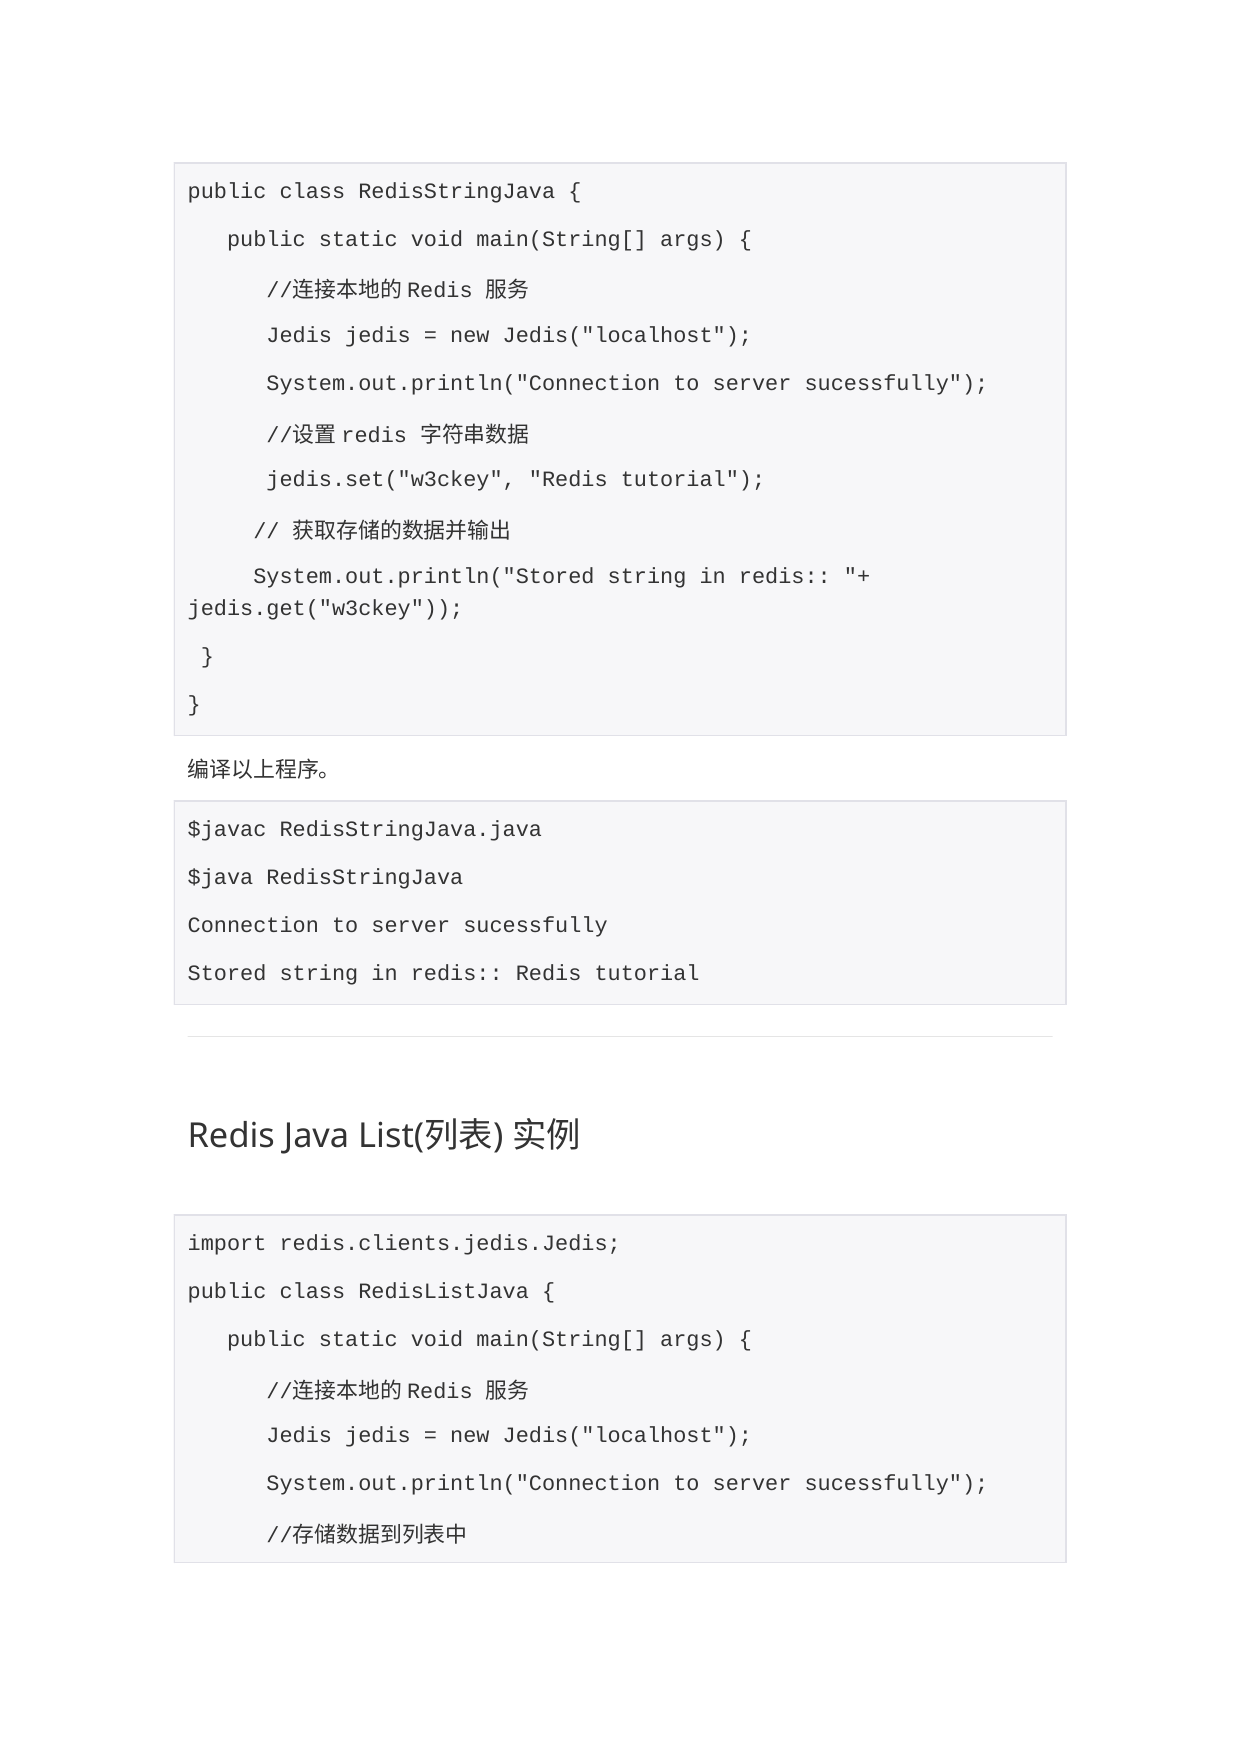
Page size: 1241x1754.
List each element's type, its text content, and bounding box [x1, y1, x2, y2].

text 编译以上程序。 [187, 752, 1053, 784]
text } [175, 628, 1065, 674]
text $javac RedisStringJava.java [175, 802, 1065, 847]
text public class RedisStringJava { [175, 164, 1065, 208]
subtitle Redis Java List(列表) 实例 [187, 1100, 1053, 1165]
text //设置 redis 字符串数据 [175, 403, 1065, 449]
text //存储数据到列表中 [175, 1503, 1065, 1562]
text } [175, 676, 1065, 735]
text public static void main(String[] args) { [175, 210, 1065, 257]
text //连接本地的 Redis 服务 [175, 1358, 1065, 1405]
text jedis.set("w3ckey", "Redis tutorial"); [175, 451, 1065, 497]
text //连接本地的 Redis 服务 [175, 258, 1065, 305]
text System.out.println("Stored string in redis:: "+ jedis.get("w3ckey")); [175, 547, 1065, 626]
text Connection to server sucessfully [175, 896, 1065, 943]
text Jedis jedis = new Jedis("localhost"); [175, 1407, 1065, 1453]
text Stored string in redis:: Redis tutorial [175, 944, 1065, 1004]
text // 获取存储的数据并输出 [175, 499, 1065, 545]
text System.out.println("Connection to server sucessfully"); [175, 354, 1065, 401]
text public class RedisListJava { [175, 1262, 1065, 1309]
text import redis.clients.jedis.Jedis; [175, 1216, 1065, 1261]
text public static void main(String[] args) { [175, 1310, 1065, 1357]
text $java RedisStringJava [175, 848, 1065, 895]
text Jedis jedis = new Jedis("localhost"); [175, 306, 1065, 353]
text System.out.println("Connection to server sucessfully"); [175, 1455, 1065, 1501]
